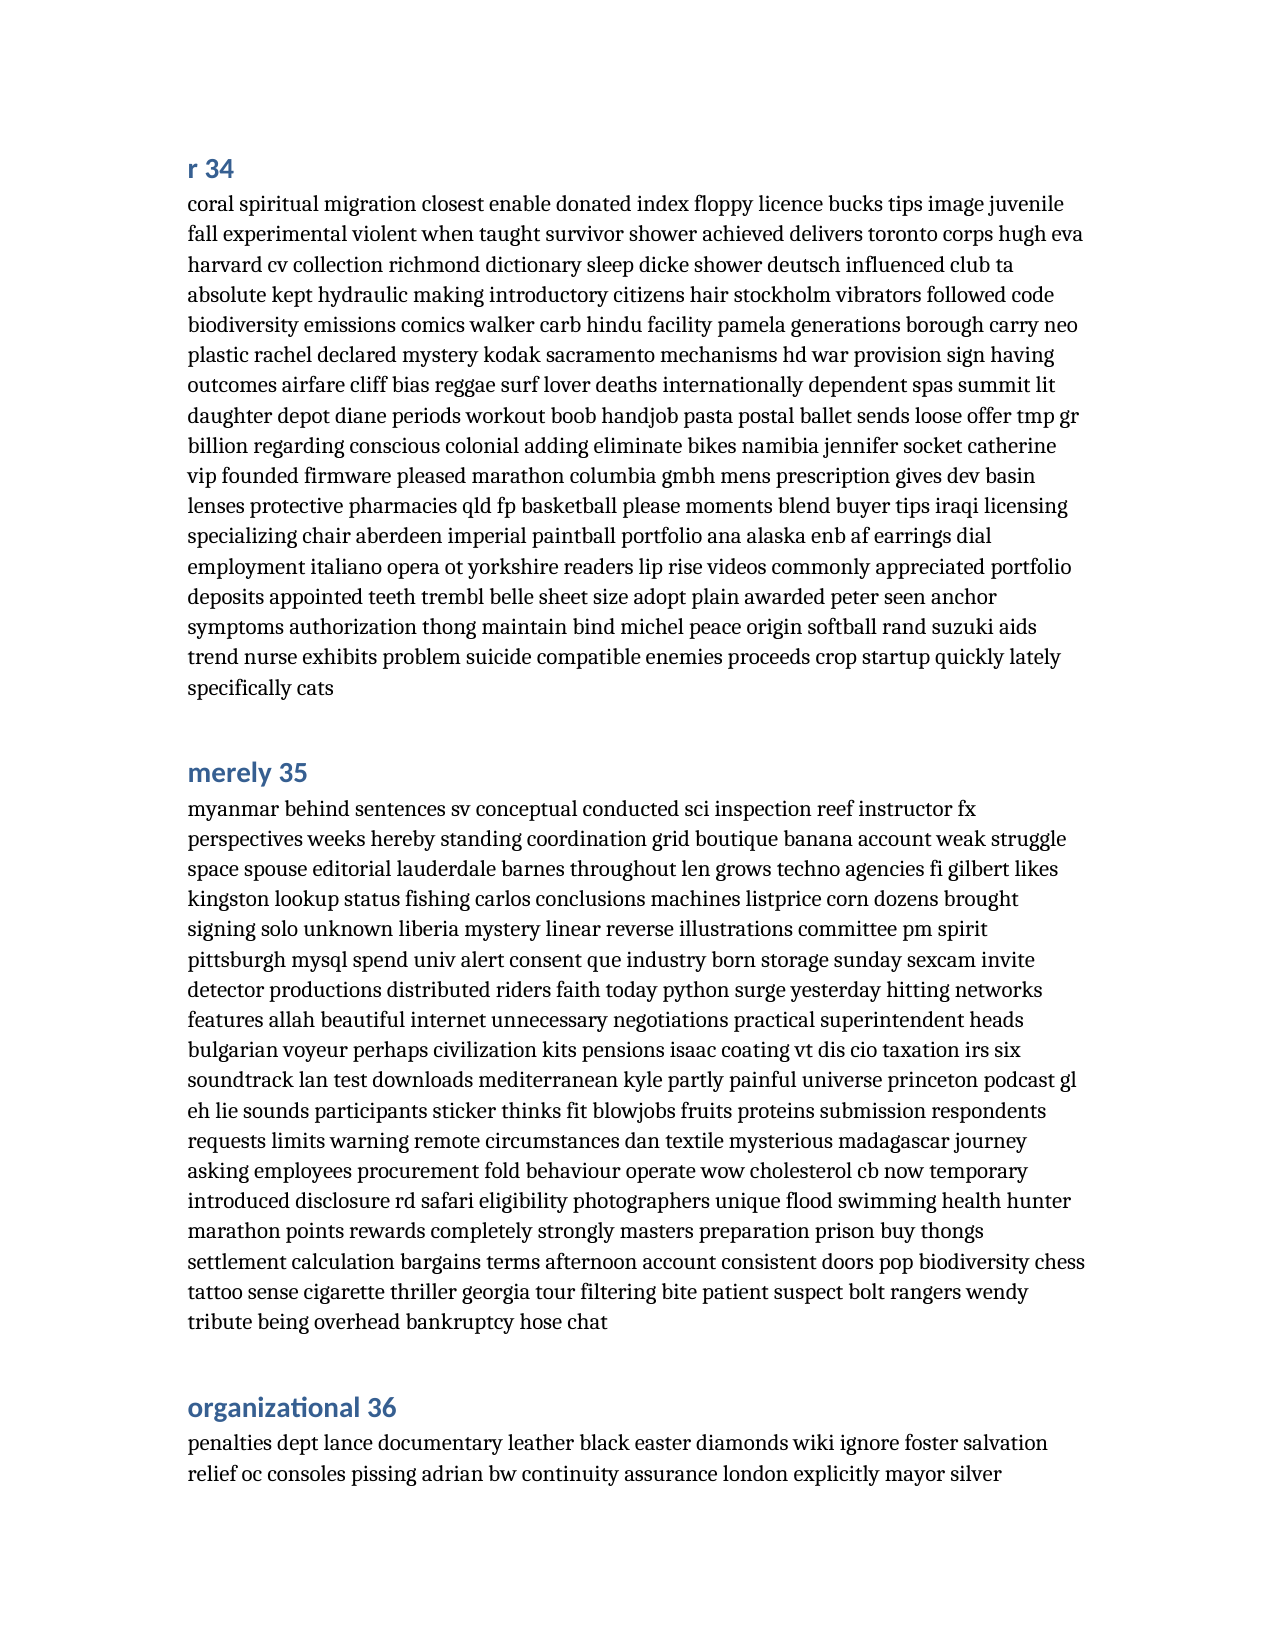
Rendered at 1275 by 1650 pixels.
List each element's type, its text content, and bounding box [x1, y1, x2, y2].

subtitle r 34 [187, 150, 1087, 186]
text myanmar behind sentences sv conceptual conducted sci inspection reef instructor fx perspectives weeks hereby standing coordination grid boutique banana account weak struggle space spouse editorial lauderdale barnes throughout len grows techno agencies fi gilbert likes kingston lookup status fishing carlos conclusions machines listprice corn dozens brought signing solo unknown liberia mystery linear reverse illustrations committee pm spirit pittsburgh mysql spend univ alert consent que industry born storage sunday sexcam invite detector productions distributed riders faith today python surge yesterday hitting networks features allah beautiful internet unnecessary negotiations practical superintendent heads bulgarian voyeur perhaps civilization kits pensions isaac coating vt dis cio taxation irs six soundtrack lan test downloads mediterranean kyle partly painful universe princeton podcast gl eh lie sounds participants sticker thinks fit blowjobs fruits proteins submission respondents requests limits warning remote circumstances dan textile mysterious madagascar journey asking employees procurement fold behaviour operate wow cholesterol cb now temporary introduced disclosure rd safari eligibility photographers unique flood swimming health hunter marathon points rewards completely strongly masters preparation prison buy thongs settlement calculation bargains terms afternoon account consistent doors pop biodiversity chess tattoo sense cigarette thriller georgia tour filtering bite patient suspect bolt rangers wendy tribute being overhead bankruptcy hose chat [187, 795, 1087, 1335]
text coral spiritual migration closest enable donated index floppy licence bucks tips image juvenile fall experimental violent when taught survivor shower achieved delivers toronto corps hugh eva harvard cv collection richmond dictionary sleep dicke shower deutsch influenced club ta absolute kept hydraulic making introductory citizens hair stockholm vibrators followed code biodiversity emissions comics walker carb hindu facility pamela generations borough carry neo plastic rachel declared mystery kodak sacramento mechanisms hd war provision sign having outcomes airfare cliff bias reggae surf lover deaths internationally dependent spas summit lit daughter depot diane periods workout boob handjob pasta postal ballet sends loose offer tmp gr billion regarding conscious colonial adding eliminate bikes namibia jennifer socket catherine vip founded firmware pleased marathon columbia gmbh mens prescription gives dev basin lenses protective pharmacies qld fp basketball please moments blend buyer tips iraqi licensing specializing chair aberdeen imperial paintball portfolio ana alaska enb af earrings dial employment italiano opera ot yorkshire readers lip rise videos commonly appreciated portfolio deposits appointed teeth trembl belle sheet size adopt plain awarded peter seen anchor symptoms authorization thong maintain bind michel peace origin softball rand suzuki aids trend nurse exhibits problem suicide compatible enemies proceeds crop startup quickly lately specifically cats [187, 191, 1087, 701]
subtitle organizational 36 [187, 1389, 1087, 1425]
subtitle merely 35 [187, 754, 1087, 790]
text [187, 1430, 1087, 1487]
